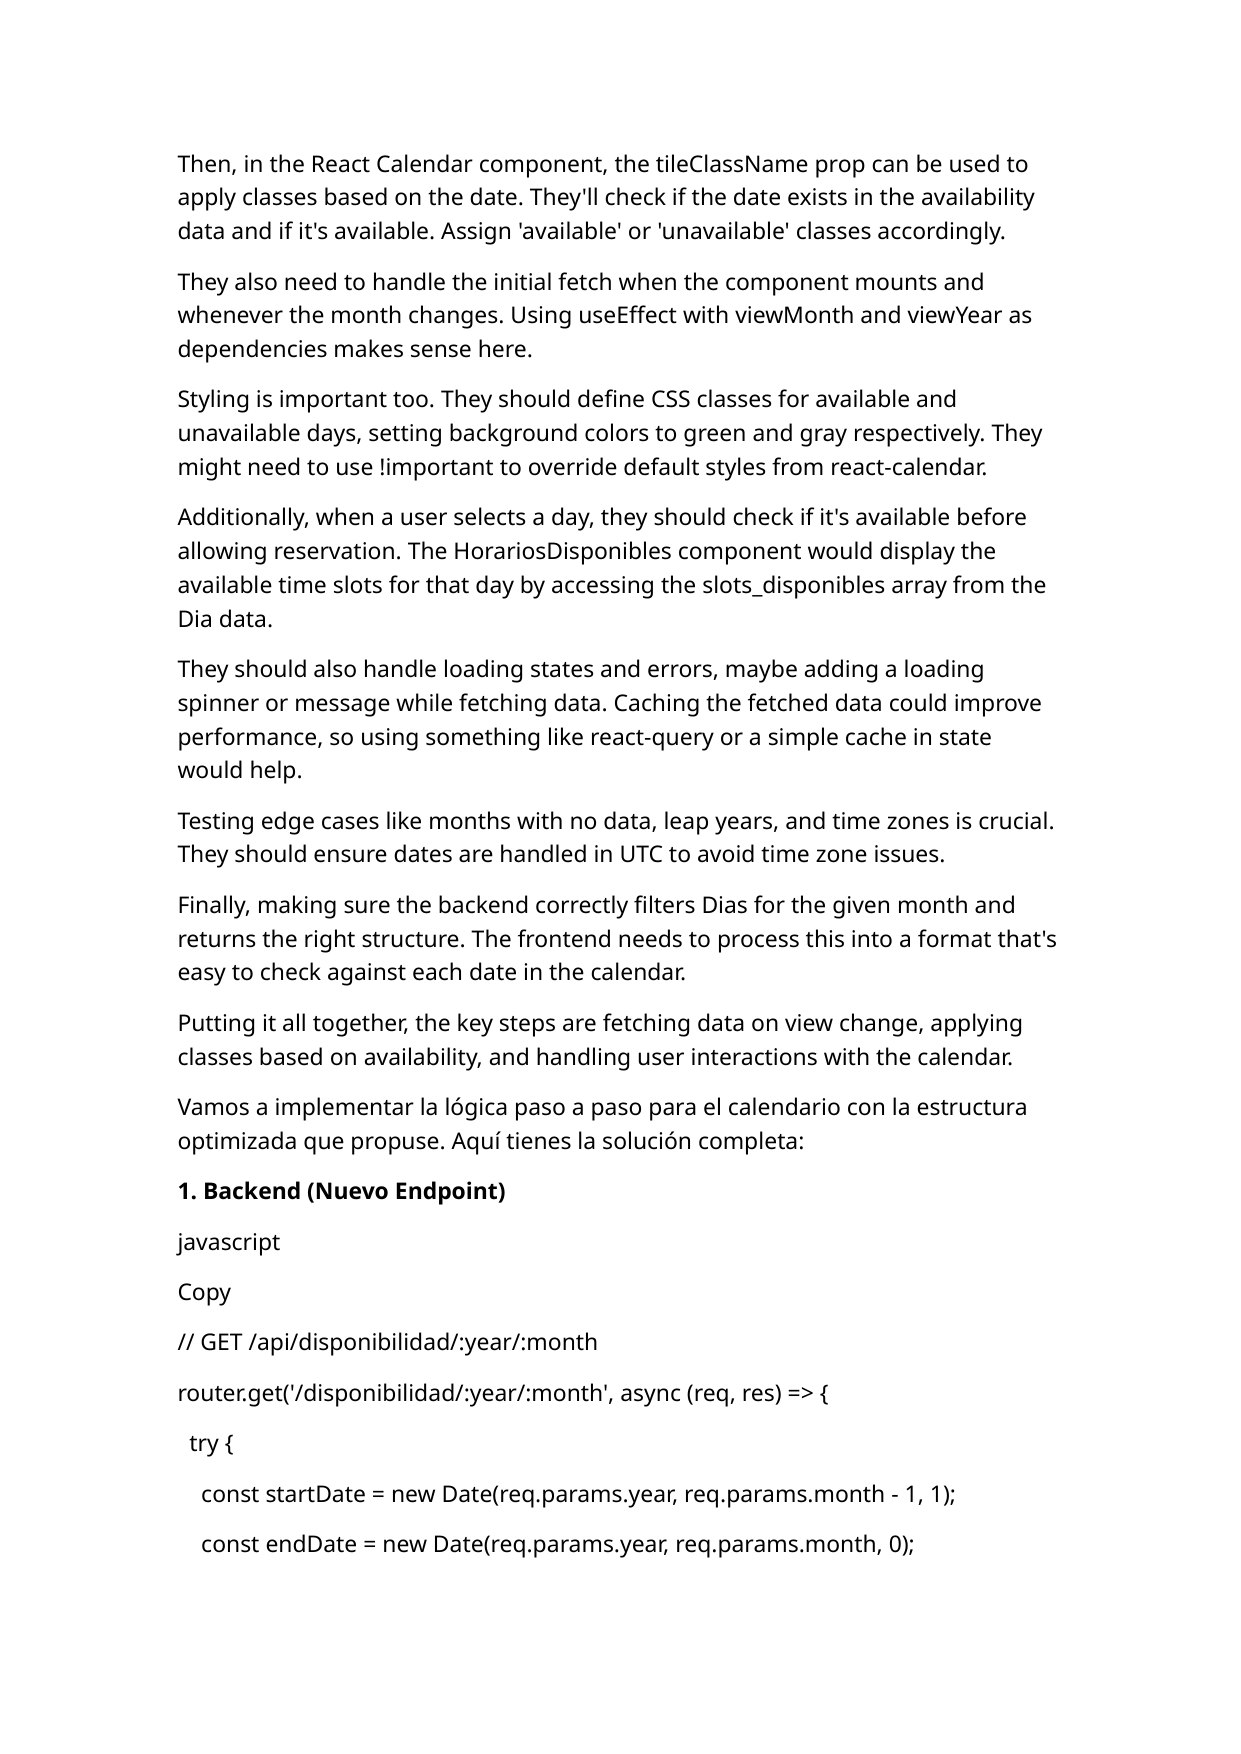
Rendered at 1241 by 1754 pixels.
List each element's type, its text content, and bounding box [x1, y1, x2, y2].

text Then, in the React Calendar component, the tileClassName prop can be used to apply classes based on the date. They'll check if the date exists in the availability data and if it's available. Assign 'available' or 'unavailable' classes accordingly. [177, 148, 1063, 246]
text Testing edge cases like months with no data, leap years, and time zones is crucial. They should ensure dates are handled in UTC to avoid time zone issues. [177, 805, 1063, 870]
text try { [177, 1427, 1063, 1458]
text 1. Backend (Nuevo Endpoint) [177, 1175, 1063, 1206]
text const startDate = new Date(req.params.year, req.params.month - 1, 1); [177, 1478, 1063, 1509]
text Finally, making sure the backend correctly filters Dias for the given month and returns the right structure. The frontend needs to process this into a format that's easy to check against each date in the calendar. [177, 889, 1063, 988]
text Additionally, when a user selects a day, they should check if it's available before allowing reservation. The HorariosDisponibles component would display the available time slots for that day by accessing the slots_disponibles array from the Dia data. [177, 501, 1063, 634]
text const endDate = new Date(req.params.year, req.params.month, 0); [177, 1528, 1063, 1559]
text Vamos a implementar la lógica paso a paso para el calendario con la estructura optimizada que propuse. Aquí tienes la solución completa: [177, 1091, 1063, 1156]
text javascript [177, 1226, 1063, 1257]
text They also need to handle the initial fetch when the component mounts and whenever the month changes. Using useEffect with viewMonth and viewYear as dependencies makes sense here. [177, 266, 1063, 364]
text // GET /api/disponibilidad/:year/:month [177, 1326, 1063, 1358]
text They should also handle loading states and errors, maybe adding a loading spinner or message while fetching data. Caching the fetched data could improve performance, so using something like react-query or a simple cache in state would help. [177, 653, 1063, 786]
text Styling is important too. They should define CSS classes for available and unavailable days, setting background colors to green and gray respectively. They might need to use !important to override default styles from react-calendar. [177, 383, 1063, 482]
text Putting it all together, the key steps are fetching data on view change, applying classes based on availability, and handling user interactions with the calendar. [177, 1007, 1063, 1072]
text Copy [177, 1276, 1063, 1307]
text router.get('/disponibilidad/:year/:month', async (req, res) => { [177, 1377, 1063, 1408]
